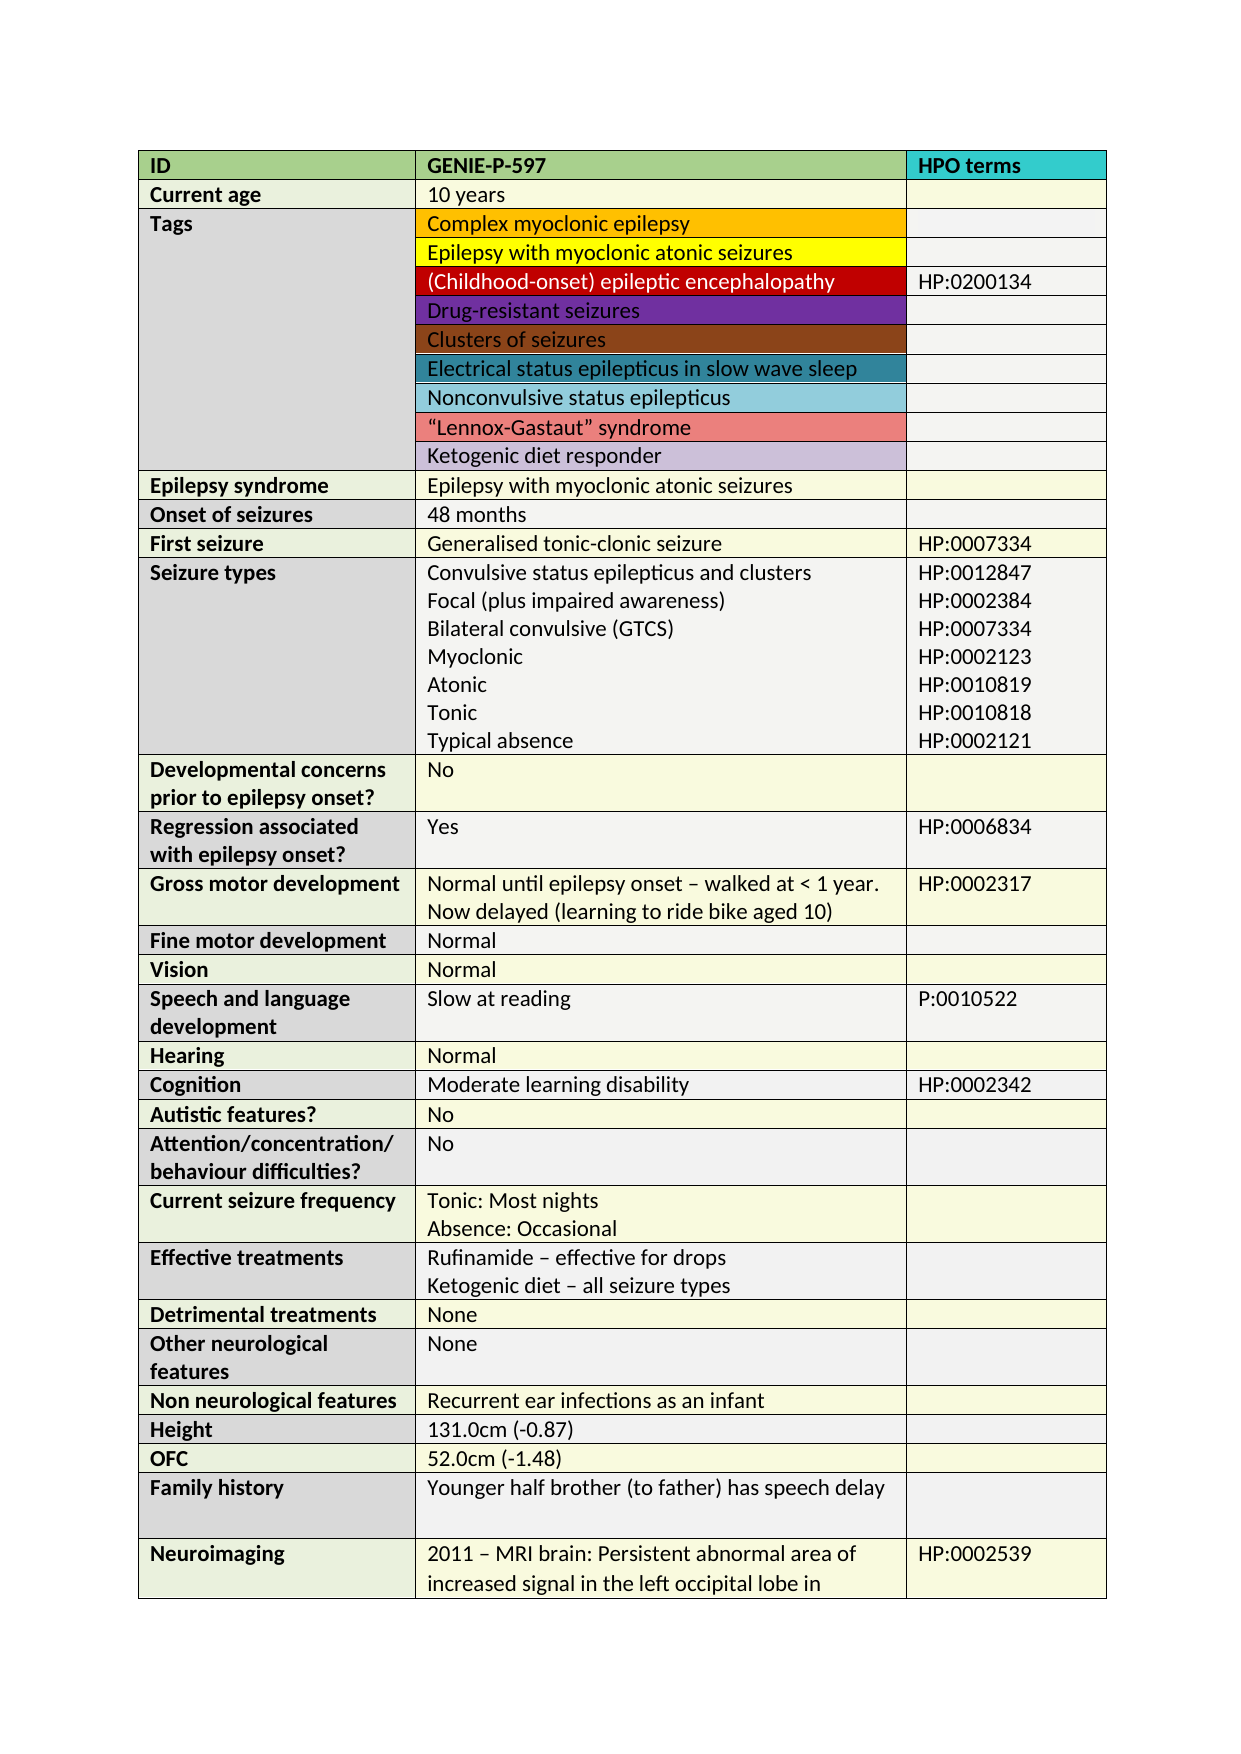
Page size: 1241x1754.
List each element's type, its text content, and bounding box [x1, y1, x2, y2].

table_cell [907, 1243, 1106, 1299]
table_cell Younger half brother (to father) has speech delay [416, 1473, 906, 1538]
table_cell Current seizure frequency [139, 1186, 415, 1242]
table_cell HP:0007334 [907, 529, 1106, 557]
table_cell 52.0cm (-1.48) [416, 1444, 906, 1472]
table_cell Tags [139, 209, 415, 470]
table_cell No [416, 755, 906, 811]
table_cell No [416, 1100, 906, 1128]
table_cell Height [139, 1415, 415, 1443]
table_cell [907, 1186, 1106, 1242]
table_cell OFC [139, 1444, 415, 1472]
table_cell P:0010522 [907, 985, 1106, 1041]
table_header GENIE-P-597 [416, 151, 906, 179]
table_header HPO terms [907, 151, 1106, 179]
table_cell [907, 1042, 1106, 1069]
table_cell Current age [139, 180, 415, 208]
table_cell Non neurological features [139, 1386, 415, 1414]
table_cell Hearing [139, 1042, 415, 1069]
table_cell [907, 1129, 1106, 1185]
table_cell None [416, 1329, 906, 1385]
table_cell Attention/concentration/ behaviour difficulties? [139, 1129, 415, 1185]
table_cell [907, 1386, 1106, 1414]
table_cell 131.0cm (-0.87) [416, 1415, 906, 1443]
table_cell (Childhood-onset) epileptic encephalopathy [416, 267, 906, 295]
table_cell Epilepsy with myoclonic atonic seizures [416, 238, 906, 266]
table_cell [907, 755, 1106, 811]
table_cell [907, 1473, 1106, 1538]
table_cell [907, 1444, 1106, 1472]
table_cell HP:0002342 [907, 1071, 1106, 1099]
table_cell HP:0012847 HP:0002384 HP:0007334 HP:0002123 HP:0010819 HP:0010818 HP:0002121 [907, 558, 1106, 754]
table_cell [416, 955, 906, 983]
table_cell Neuroimaging [139, 1539, 415, 1597]
table_cell Tonic: Most nights Absence: Occasional [416, 1186, 906, 1242]
table_header ID [139, 151, 415, 179]
table_cell [907, 1329, 1106, 1385]
table_cell “Lennox-Gastaut” syndrome [416, 413, 906, 441]
table_cell [907, 238, 1106, 266]
table_cell Rufinamide – effective for drops Ketogenic diet – all seizure types [416, 1243, 906, 1299]
table_cell [907, 1100, 1106, 1128]
table_cell [907, 355, 1106, 382]
table_cell Drug-resistant seizures [416, 296, 906, 324]
table_cell Moderate learning disability [416, 1071, 906, 1099]
table_cell Gross motor development [139, 869, 415, 925]
table_cell Autistic features? [139, 1100, 415, 1128]
table_cell Normal [416, 926, 906, 954]
table_cell Epilepsy with myoclonic atonic seizures [416, 471, 906, 499]
table_cell 10 years [416, 180, 906, 208]
table_cell [907, 1415, 1106, 1443]
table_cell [416, 1539, 906, 1597]
table_cell [907, 926, 1106, 954]
table_cell Complex myoclonic epilepsy [416, 209, 906, 237]
table_cell [907, 471, 1106, 499]
table_cell [1095, 209, 1106, 237]
table_cell Effective treatments [139, 1243, 415, 1299]
table_cell [907, 413, 1106, 441]
table_cell HP:0200134 [907, 267, 1106, 295]
table_cell Family history [139, 1473, 415, 1538]
table_cell None [416, 1300, 906, 1328]
table_cell Slow at reading [416, 985, 906, 1041]
table_cell Regression associated with epilepsy onset? [139, 812, 415, 868]
table_cell Seizure types [139, 558, 415, 754]
table_cell [416, 1042, 906, 1069]
table_cell Fine motor development [139, 926, 415, 954]
table_cell Detrimental treatments [139, 1300, 415, 1328]
table_cell First seizure [139, 529, 415, 557]
table_cell [907, 955, 1106, 983]
table_cell Recurrent ear infections as an infant [416, 1386, 906, 1414]
table_cell Cognition [139, 1071, 415, 1099]
table_cell Developmental concerns prior to epilepsy onset? [139, 755, 415, 811]
table_cell Other neurological features [139, 1329, 415, 1385]
table_cell Epilepsy syndrome [139, 471, 415, 499]
table_cell HP:0002539 [907, 1539, 1106, 1597]
table_cell [907, 325, 1106, 353]
table_cell Nonconvulsive status epilepticus [416, 384, 906, 412]
table_cell HP:0006834 [907, 812, 1106, 868]
table_cell [907, 1300, 1106, 1328]
table_cell Yes [416, 812, 906, 868]
table_cell [907, 296, 1106, 324]
table_cell Convulsive status epilepticus and clusters Focal (plus impaired awareness) Bilateral convulsive (GTCS) Myoclonic Atonic Tonic Typical absence [416, 558, 906, 754]
table_cell 48 months [416, 500, 906, 528]
table_cell Generalised tonic-clonic seizure [416, 529, 906, 557]
table_cell Ketogenic diet responder [416, 442, 906, 470]
table_cell Electrical status epilepticus in slow wave sleep [416, 355, 906, 382]
table_cell No [416, 1129, 906, 1185]
table_cell Clusters of seizures [416, 325, 906, 353]
table_cell Onset of seizures [139, 500, 415, 528]
table_cell Vision [139, 955, 415, 983]
table_cell [907, 180, 1106, 208]
table_cell HP:0002317 [907, 869, 1106, 925]
table_cell Normal until epilepsy onset – walked at < 1 year. Now delayed (learning to ride bike aged 10) [416, 869, 906, 925]
table_cell [907, 500, 1106, 528]
table_cell [907, 209, 918, 237]
table_cell [907, 384, 1106, 412]
table_cell [907, 442, 1106, 470]
table_cell Speech and language development [139, 985, 415, 1041]
